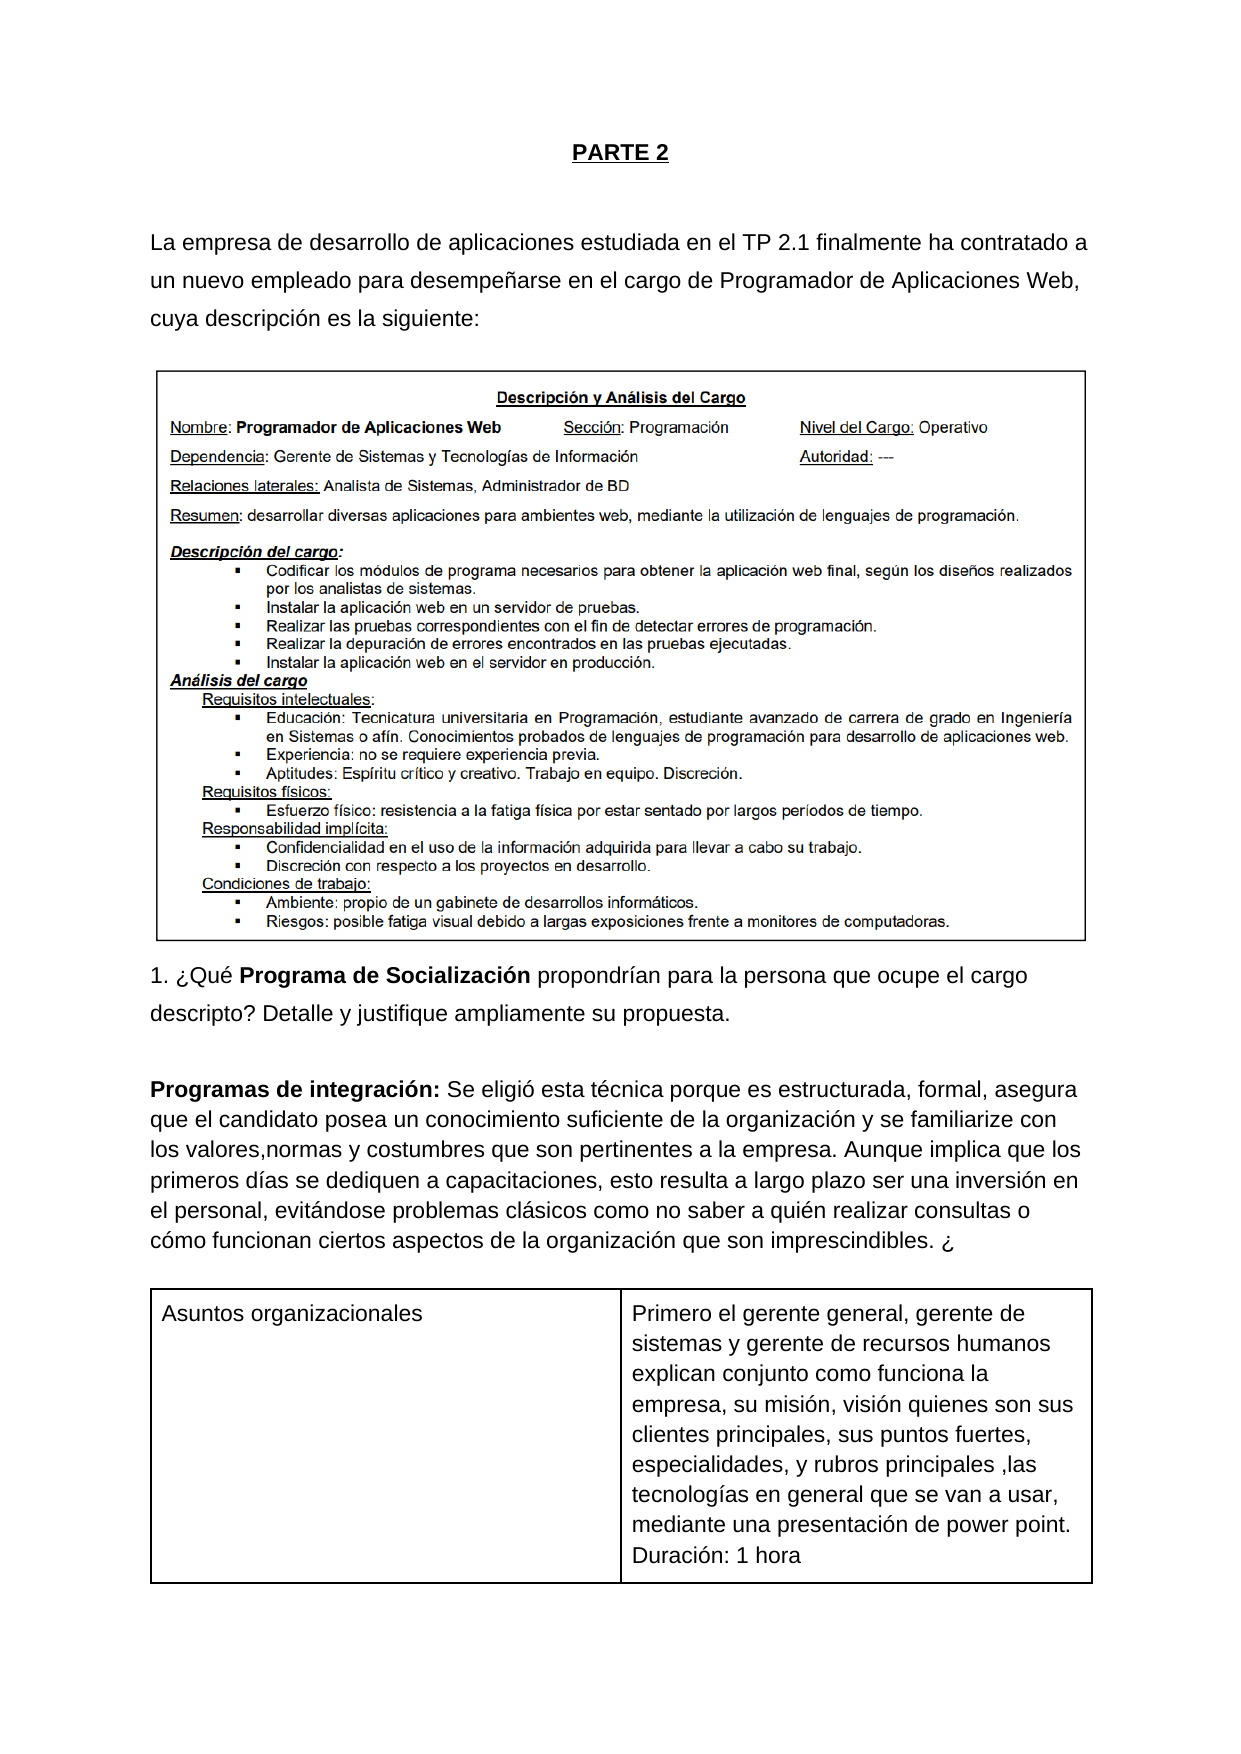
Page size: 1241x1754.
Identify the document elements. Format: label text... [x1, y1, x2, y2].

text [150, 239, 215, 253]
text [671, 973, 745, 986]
text Programas de integración: Se eligió esta técnica porque es estructurada, formal, asegura que el candidato posea un conocimiento suficiente de la organización y se familiarize con los valores,normas y costumbres que son pertinentes a la empresa. Aunque implica que los primeros días se dediquen a capacitaciones, esto resulta a largo plazo ser una inversión en el personal, evitándose problemas clásicos como no saber a quién realizar consultas o cómo funcionan ciertos aspectos de la organización que son imprescindibles. ¿ [150, 1076, 1090, 1253]
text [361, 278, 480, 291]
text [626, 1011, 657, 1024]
text La empresa de desarrollo de aplicaciones estudiada en el TP 2.1 finalmente ha contratado a [464, 239, 1090, 253]
text cuya descripción es la siguiente: [409, 316, 1090, 329]
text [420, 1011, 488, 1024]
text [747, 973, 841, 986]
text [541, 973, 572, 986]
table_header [622, 1290, 1091, 1582]
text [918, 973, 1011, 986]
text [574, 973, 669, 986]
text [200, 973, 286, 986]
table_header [152, 1290, 620, 1582]
text PARTE 2 [150, 150, 1090, 163]
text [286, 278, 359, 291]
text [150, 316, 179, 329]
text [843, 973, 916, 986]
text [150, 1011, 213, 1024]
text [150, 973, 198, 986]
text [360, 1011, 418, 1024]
picture [150, 367, 1091, 945]
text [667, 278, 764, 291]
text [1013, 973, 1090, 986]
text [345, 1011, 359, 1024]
text descripto? Detalle y justifique ampliamente su propuesta. [659, 1011, 1090, 1024]
